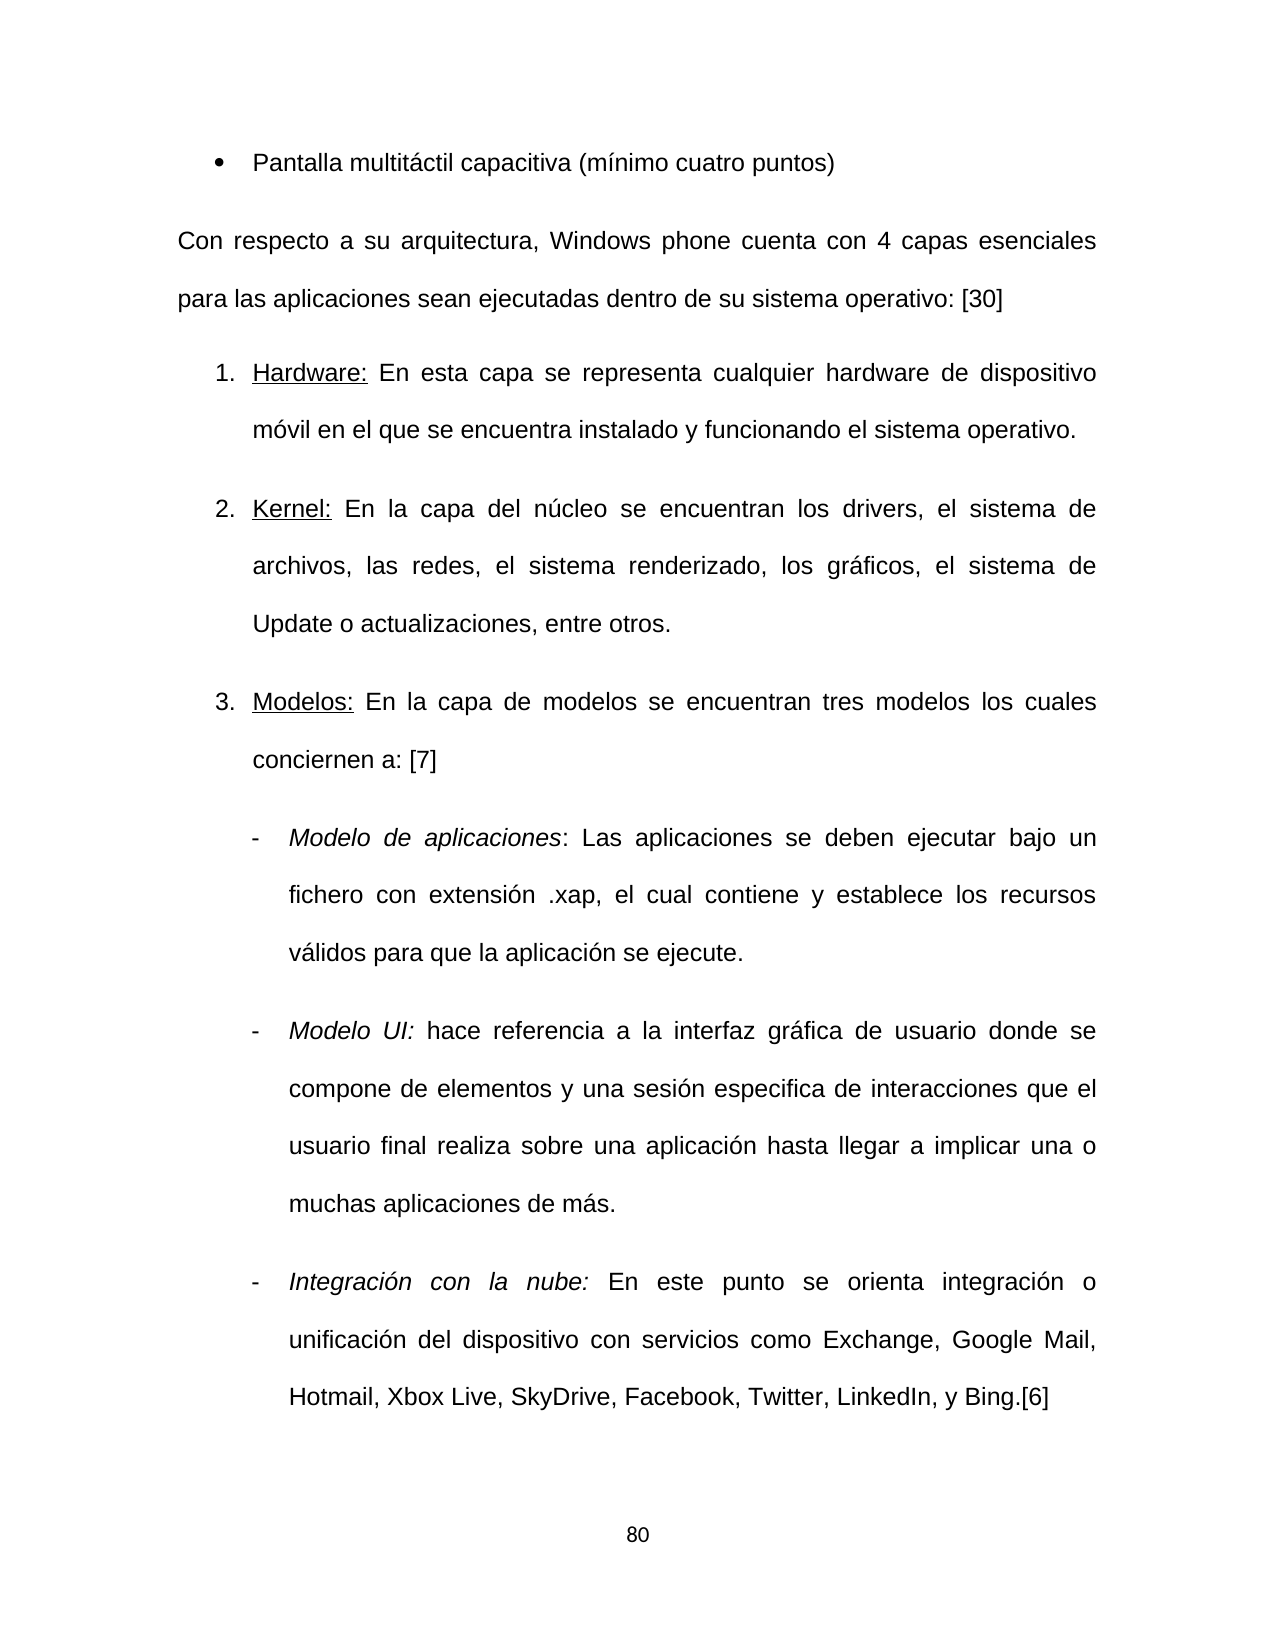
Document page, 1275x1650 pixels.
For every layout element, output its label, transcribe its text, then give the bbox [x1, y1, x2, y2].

list Modelo UI: hace referencia a la interfaz gráfica de usuario donde se compone de elementos y una sesión especifica de interacciones que el usuario final realiza sobre una aplicación hasta llegar a implicar una o muchas aplicaciones de más. [251, 1016, 1098, 1217]
list Pantalla multitáctil capacitiva (mínimo cuatro puntos) [215, 148, 1098, 177]
text Con respecto a su arquitectura, Windows phone cuenta con 4 capas esenciales para las aplicaciones sean ejecutadas dentro de su sistema operativo: [30] [177, 226, 1098, 312]
list Modelo de aplicaciones: Las aplicaciones se deben ejecutar bajo un fichero con extensión .xap, el cual contiene y establece los recursos válidos para que la aplicación se ejecute. [251, 823, 1098, 967]
list Integración con la nube: En este punto se orienta integración o unificación del dispositivo con servicios como Exchange, Google Mail, Hotmail, Xbox Live, SkyDrive, Facebook, Twitter, LinkedIn, y Bing.[6] [251, 1267, 1098, 1411]
list Modelos: En la capa de modelos se encuentran tres modelos los cuales conciernen a: [7] [215, 687, 1098, 773]
list Hardware: En esta capa se representa cualquier hardware de dispositivo móvil en el que se encuentra instalado y funcionando el sistema operativo. [215, 358, 1098, 444]
list Kernel: En la capa del núcleo se encuentran los drivers, el sistema de archivos, las redes, el sistema renderizado, los gráficos, el sistema de Update o actualizaciones, entre otros. [215, 494, 1098, 637]
